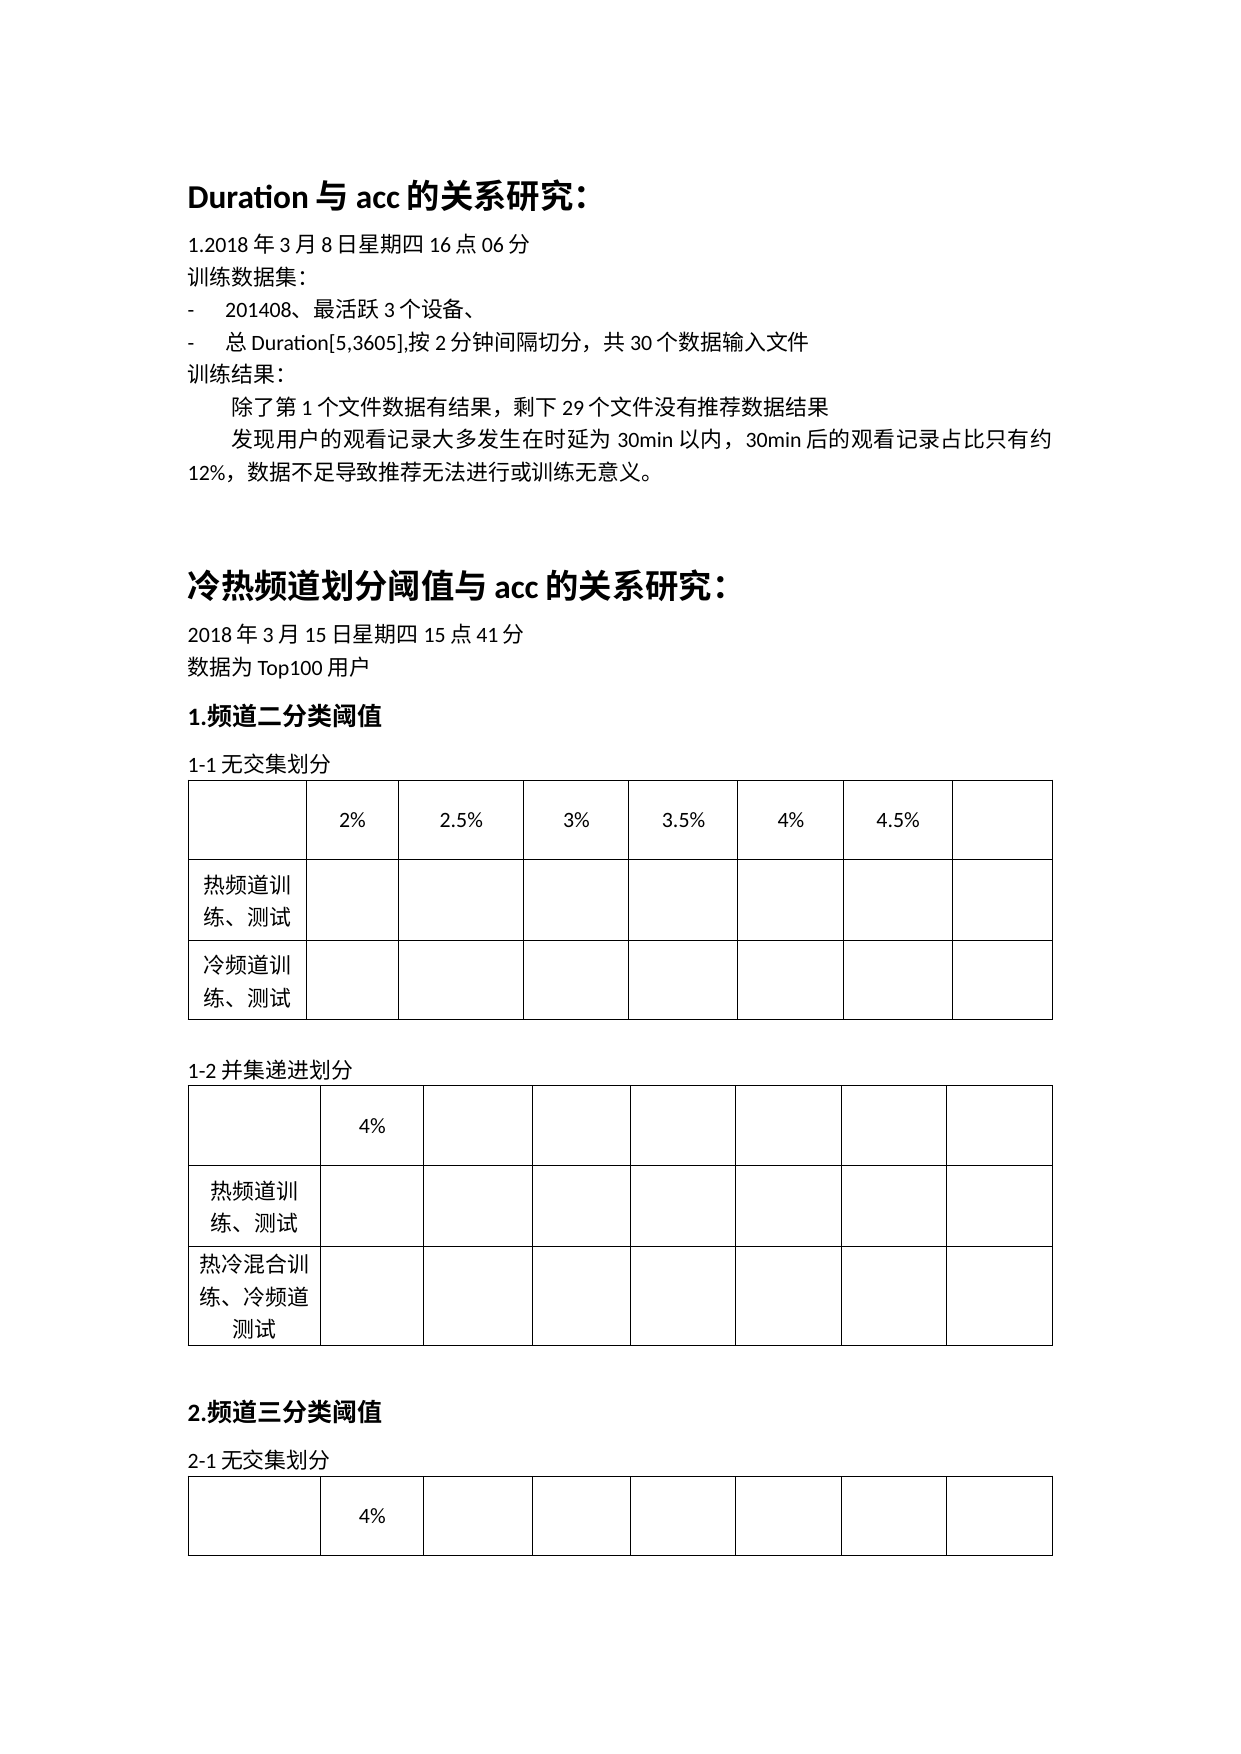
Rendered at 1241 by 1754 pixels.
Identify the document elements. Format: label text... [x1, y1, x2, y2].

list 总Duration[5,3605],按2分钟间隔切分，共30个数据输入文件 [187, 324, 1053, 357]
table_cell [947, 1166, 1052, 1246]
table_cell [524, 941, 628, 1019]
table_header [842, 1086, 946, 1164]
table_header [736, 1477, 841, 1555]
table_header [424, 1477, 532, 1555]
text Duration与acc的关系研究： [187, 162, 1053, 227]
table_header 2% [307, 781, 398, 859]
text 1-2 并集递进划分 [187, 1053, 1053, 1085]
table_cell [533, 1247, 630, 1344]
text 1-1 无交集划分 [187, 747, 1053, 779]
text 2018年3月15日星期四 15点41分 [187, 617, 1053, 649]
table_cell [629, 941, 737, 1019]
table_header [631, 1477, 735, 1555]
table_header 3.5% [629, 781, 737, 859]
table_cell [533, 1166, 630, 1246]
table_header 4.5% [844, 781, 952, 859]
table_cell [953, 860, 1052, 940]
table_cell [321, 1247, 423, 1344]
table_header [533, 1086, 630, 1164]
text 2.频道三分类阈值 [187, 1378, 1053, 1443]
text 2-1无交集划分 [187, 1443, 1053, 1476]
text 训练结果： [187, 357, 1053, 389]
table_cell [947, 1247, 1052, 1344]
table_cell [844, 860, 952, 940]
table_cell 热冷混合训练、冷频道测试 [189, 1247, 320, 1344]
table_header 4% [321, 1086, 423, 1164]
table_cell [738, 941, 843, 1019]
table_header 2.5% [399, 781, 523, 859]
table_header [953, 781, 1052, 859]
table_cell [399, 941, 523, 1019]
table_header [189, 781, 306, 859]
text 发现用户的观看记录大多发生在时延为30min以内，30min后的观看记录占比只有约12%，数据不足导致推荐无法进行或训练无意义。 [187, 422, 1053, 487]
text 数据为Top100用户 [187, 649, 1053, 682]
table_cell [307, 860, 398, 940]
text 训练数据集： [187, 259, 1053, 292]
table_cell [844, 941, 952, 1019]
table_header [424, 1086, 532, 1164]
table_cell 热频道训练、测试 [189, 860, 306, 940]
table_header [842, 1477, 946, 1555]
table_header 4% [321, 1477, 423, 1555]
text 除了第1个文件数据有结果，剩下29个文件没有推荐数据结果 [187, 389, 1053, 422]
table_cell [307, 941, 398, 1019]
table_header [189, 1086, 320, 1164]
text 1.2018年3月8日星期四 16点06分 [187, 227, 1053, 259]
table_header [947, 1477, 1052, 1555]
table_cell [953, 941, 1052, 1019]
table_cell [399, 860, 523, 940]
table_header [631, 1086, 735, 1164]
table_header [533, 1477, 630, 1555]
table_cell [842, 1166, 946, 1246]
table_cell [524, 860, 628, 940]
table_header [947, 1086, 1052, 1164]
table_cell [631, 1247, 735, 1344]
list 201408、最活跃3个设备、 [187, 292, 1053, 324]
table_cell [629, 860, 737, 940]
table_header 3% [524, 781, 628, 859]
table_cell [736, 1247, 841, 1344]
table_cell [631, 1166, 735, 1246]
table_header [189, 1477, 320, 1555]
table_cell [738, 860, 843, 940]
table_cell [424, 1247, 532, 1344]
table_cell [736, 1166, 841, 1246]
table_cell 热频道训练、测试 [189, 1166, 320, 1246]
table_cell [842, 1247, 946, 1344]
table_header 4% [738, 781, 843, 859]
text 冷热频道划分阈值与acc的关系研究： [187, 552, 1053, 617]
table_header [736, 1086, 841, 1164]
text 1.频道二分类阈值 [187, 682, 1053, 747]
table_cell 冷频道训练、测试 [189, 941, 306, 1019]
table_cell [321, 1166, 423, 1246]
table_cell [424, 1166, 532, 1246]
